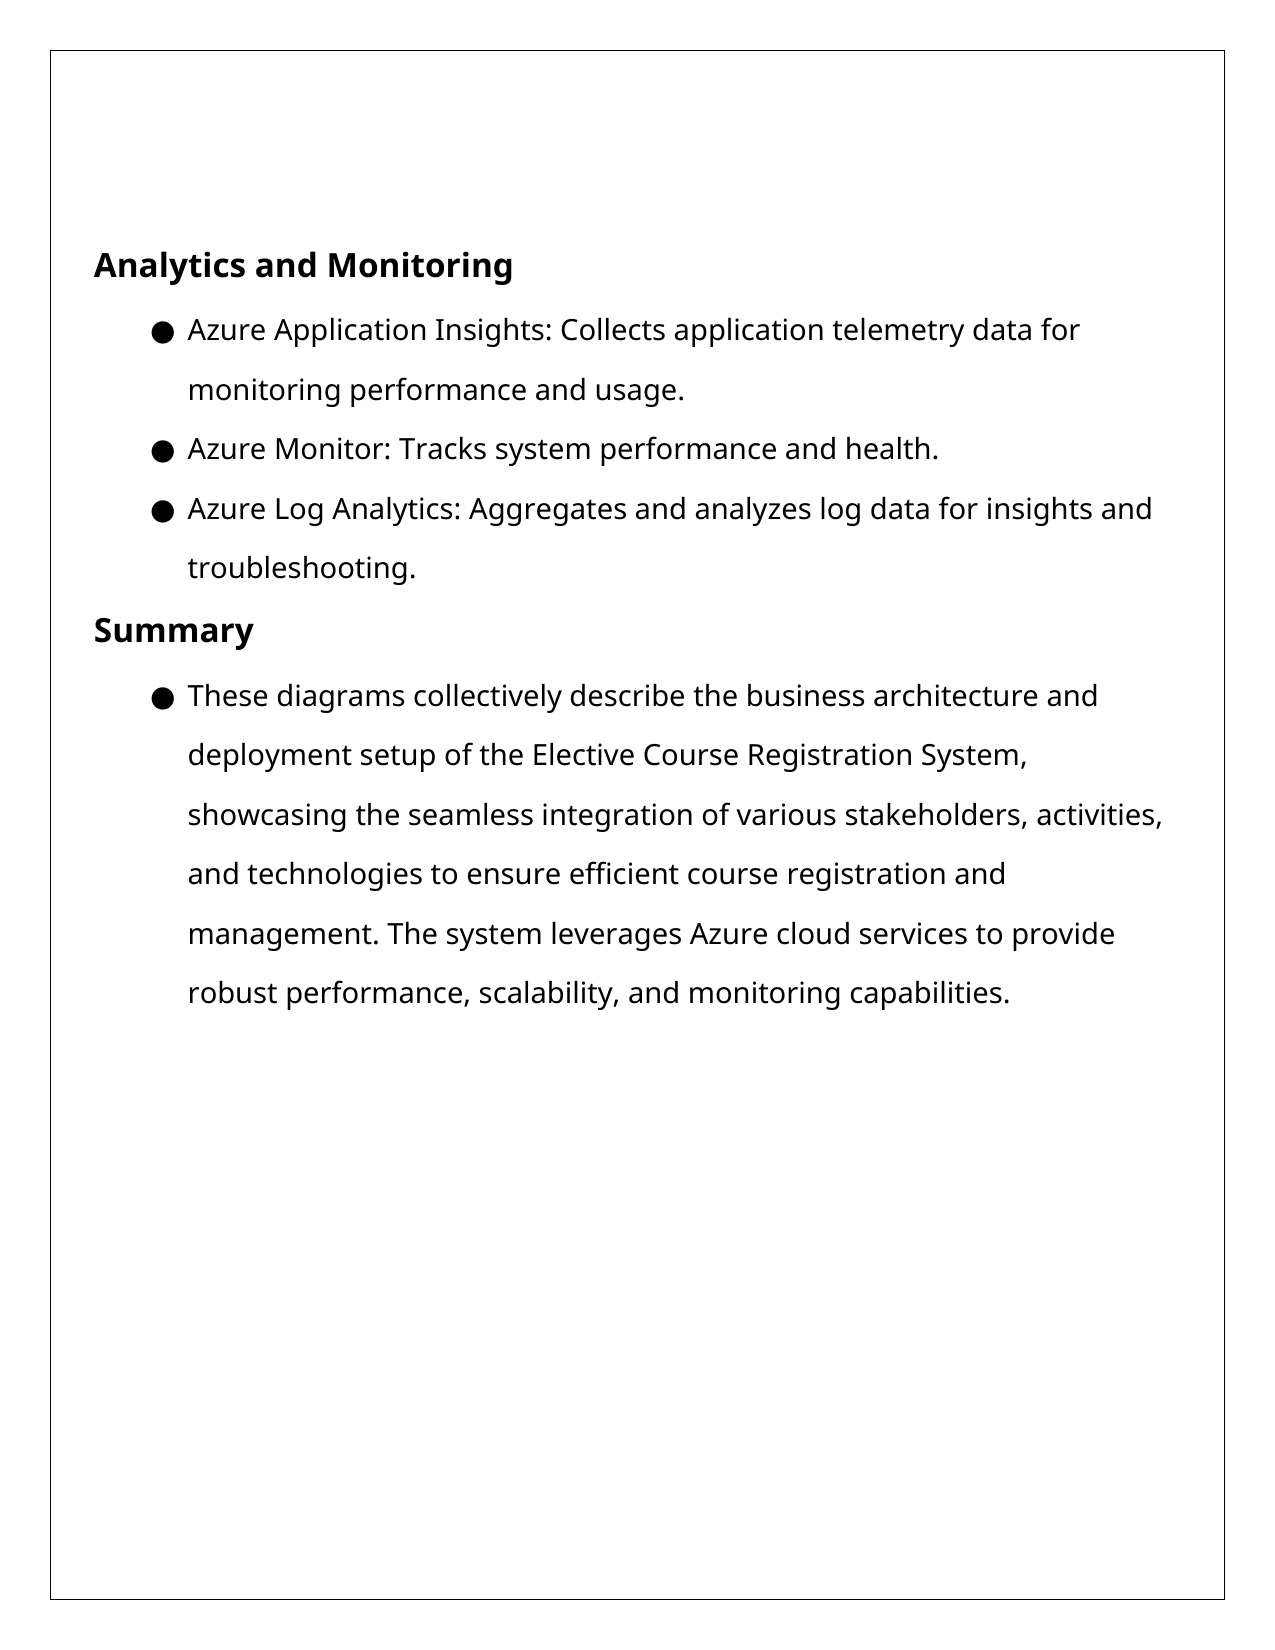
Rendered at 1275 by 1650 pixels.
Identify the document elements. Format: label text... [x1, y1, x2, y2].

list These diagrams collectively describe the business architecture and deployment setup of the Elective Course Registration System, showcasing the seamless integration of various stakeholders, activities, and technologies to ensure efficient course registration and management. The system leverages Azure cloud services to provide robust performance, scalability, and monitoring capabilities. [150, 675, 1181, 1012]
text Summary [94, 607, 1181, 652]
text Analytics and Monitoring [94, 241, 1181, 287]
list Azure Log Analytics: Aggregates and analyzes log data for insights and troubleshooting. [150, 488, 1181, 587]
list Azure Application Insights: Collects application telemetry data for monitoring performance and usage. [150, 309, 1181, 409]
list Azure Monitor: Tracks system performance and health. [150, 428, 1181, 468]
